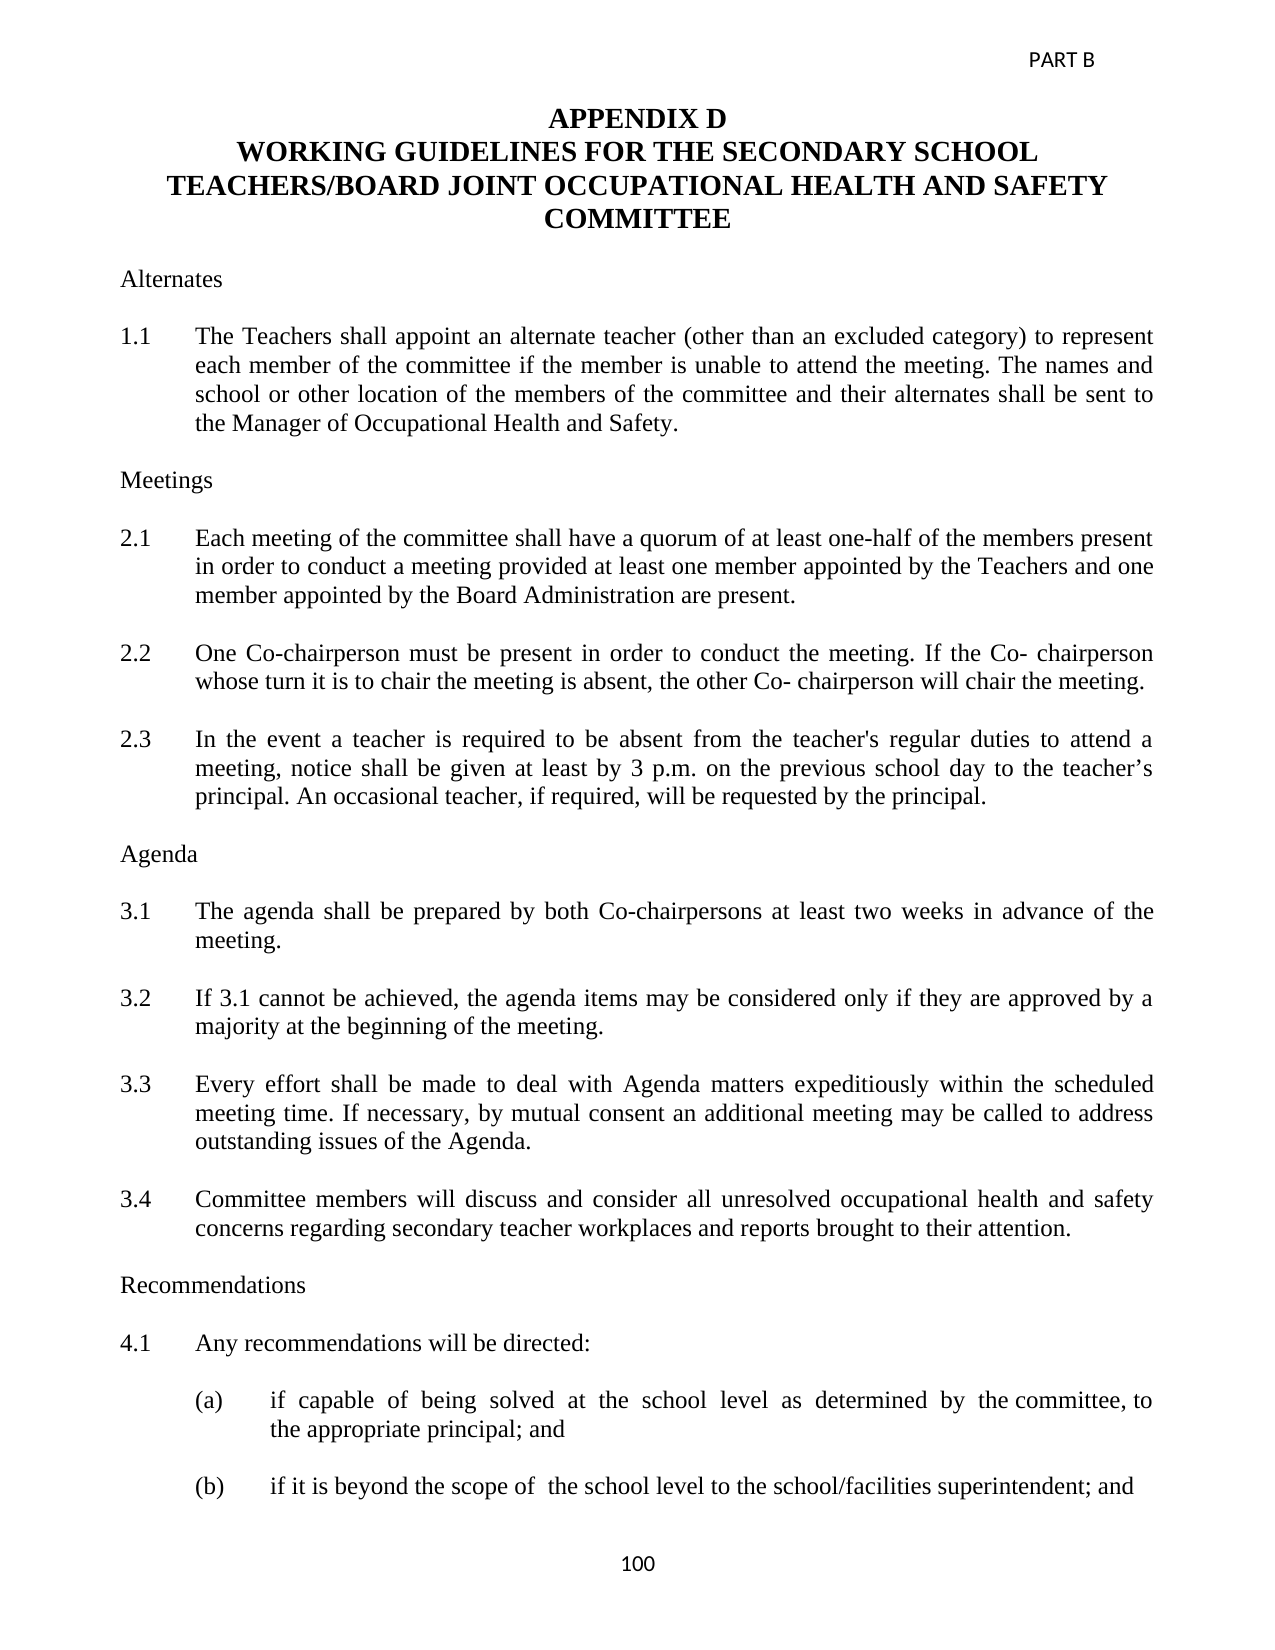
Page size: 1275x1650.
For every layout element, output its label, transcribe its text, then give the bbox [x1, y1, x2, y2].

text (a) if capable of being solved at the school level as determined by the committee, to the appropriate principal; and [195, 1385, 1155, 1443]
text Alternates [120, 264, 1155, 293]
text 2.1 Each meeting of the committee shall have a quorum of at least one-half of the members present in order to conduct a meeting provided at least one member appointed by the Teachers and one member appointed by the Board Administration are present. [120, 523, 1155, 609]
subtitle WORKING GUIDELINES FOR THE SECONDARY SCHOOL TEACHERS/BOARD JOINT OCCUPATIONAL HEALTH AND SAFETY COMMITTEE [120, 134, 1155, 235]
subtitle APPENDIX D [120, 101, 1155, 134]
text Recommendations [120, 1270, 1155, 1299]
text 3.2 If 3.1 cannot be achieved, the agenda items may be considered only if they are approved by a majority at the beginning of the meeting. [120, 983, 1155, 1040]
text 1.1 The Teachers shall appoint an alternate teacher (other than an excluded category) to represent each member of the committee if the member is unable to attend the meeting. The names and school or other location of the members of the committee and their alternates shall be sent to the Manager of Occupational Health and Safety. [120, 321, 1155, 436]
text 3.1 The agenda shall be prepared by both Co-chairpersons at least two weeks in advance of the meeting. [120, 896, 1155, 954]
text Meetings [120, 465, 1155, 494]
text 4.1 Any recommendations will be directed: [120, 1328, 1155, 1356]
text 3.4 Committee members will discuss and consider all unresolved occupational health and safety concerns regarding secondary teacher workplaces and reports brought to their attention. [120, 1184, 1155, 1241]
text (b) if it is beyond the scope of the school level to the school/facilities superintendent; and [195, 1471, 1155, 1500]
text 2.2 One Co-chairperson must be present in order to conduct the meeting. If the Co- chairperson whose turn it is to chair the meeting is absent, the other Co- chairperson will chair the meeting. [120, 638, 1155, 695]
text 2.3 In the event a teacher is required to be absent from the teacher's regular duties to attend a meeting, notice shall be given at least by 3 p.m. on the previous school day to the teacher’s principal. An occasional teacher, if required, will be requested by the principal. [120, 724, 1155, 810]
text 3.3 Every effort shall be made to deal with Agenda matters expeditiously within the scheduled meeting time. If necessary, by mutual consent an additional meeting may be called to address outstanding issues of the Agenda. [120, 1069, 1155, 1155]
text Agenda [120, 839, 1155, 868]
